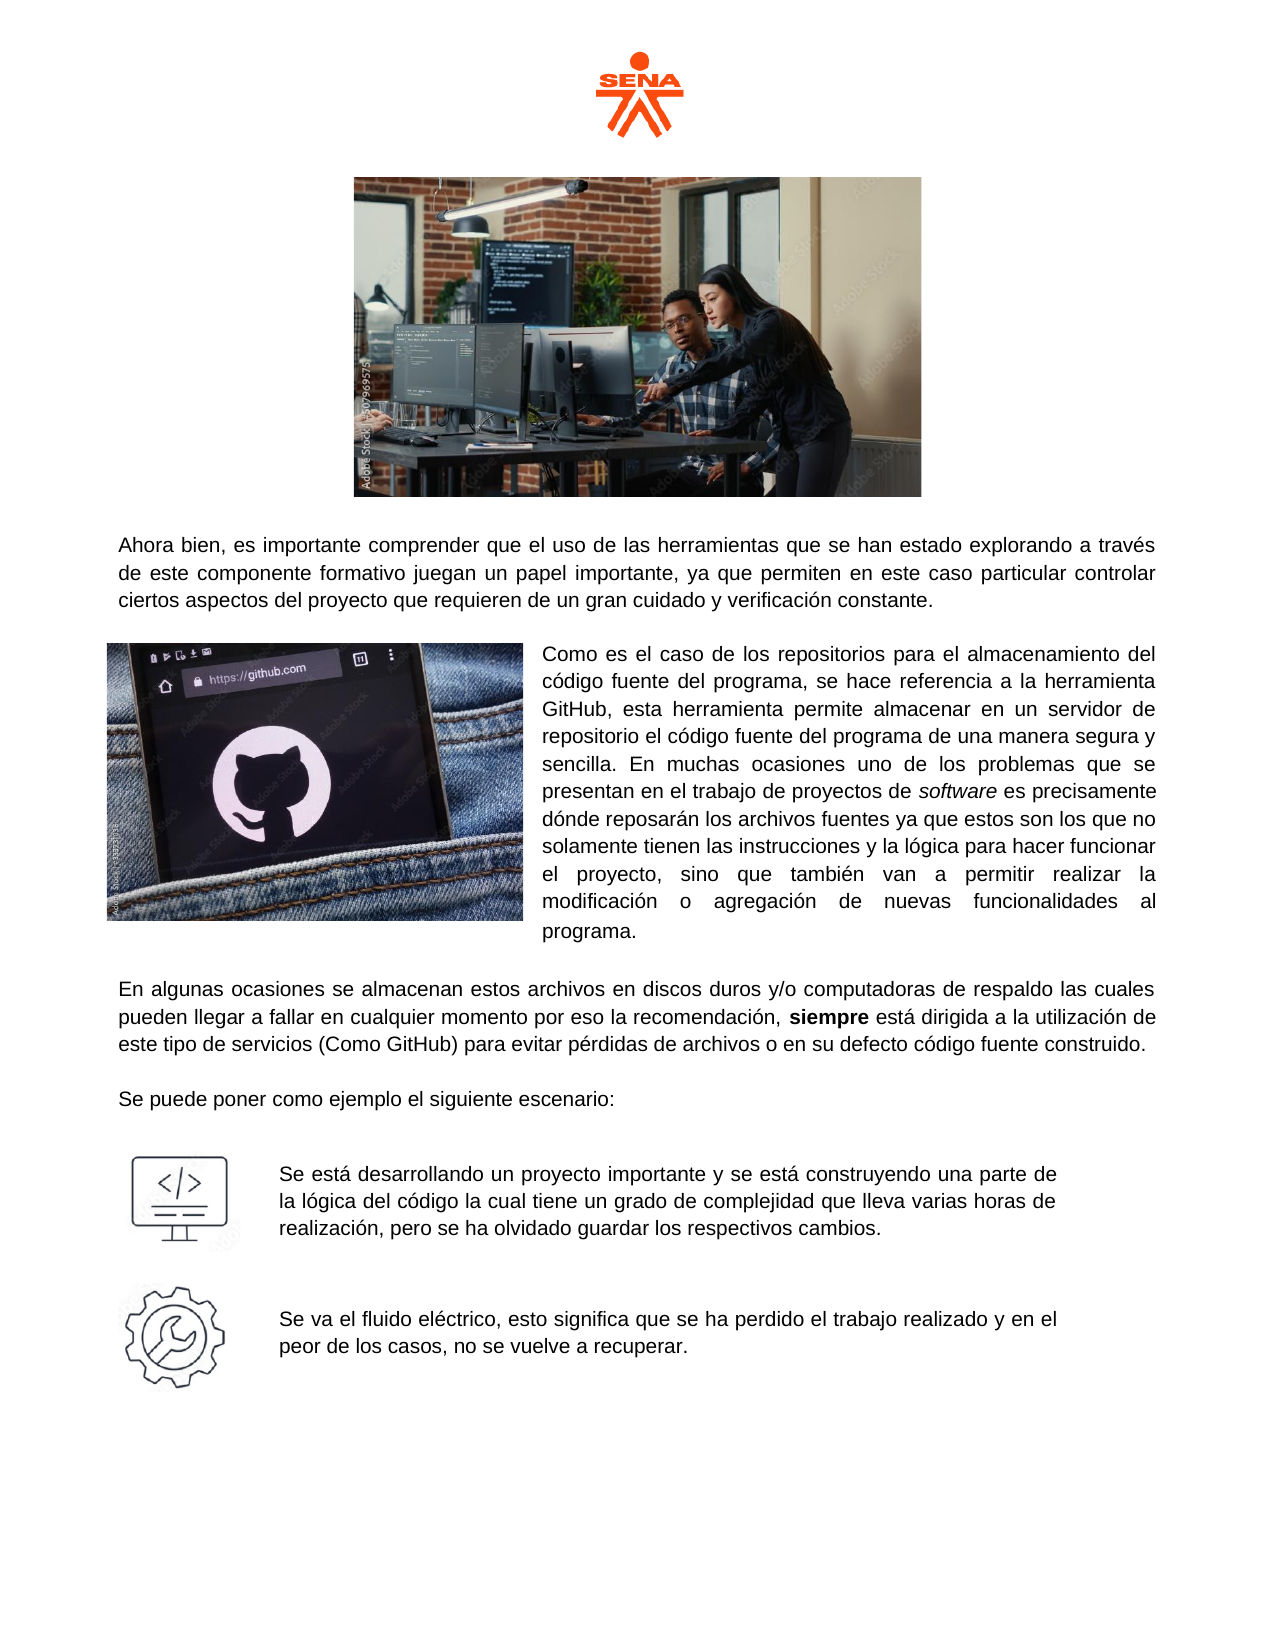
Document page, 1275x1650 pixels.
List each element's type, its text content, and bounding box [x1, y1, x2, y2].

picture [118, 1142, 241, 1252]
text En algunas ocasiones se almacenan estos archivos en discos duros y/o computadoras de respaldo las cuales pueden llegar a fallar en cualquier momento por eso la recomendación, siempre está dirigida a la utilización de este tipo de servicios (Como GitHub) para evitar pérdidas de archivos o en su defecto código fuente construido. [118, 975, 1157, 1056]
picture [585, 48, 690, 142]
picture [106, 643, 524, 921]
text Se puede poner como ejemplo el siguiente escenario: [118, 1087, 1157, 1111]
picture [353, 177, 922, 497]
text Ahora bien, es importante comprender que el uso de las herramientas que se han estado explorando a través de este componente formativo juegan un papel importante, ya que permiten en este caso particular controlar ciertos aspectos del proyecto que requieren de un gran cuidado y verificación constante. [118, 533, 1157, 612]
picture [118, 1283, 229, 1392]
